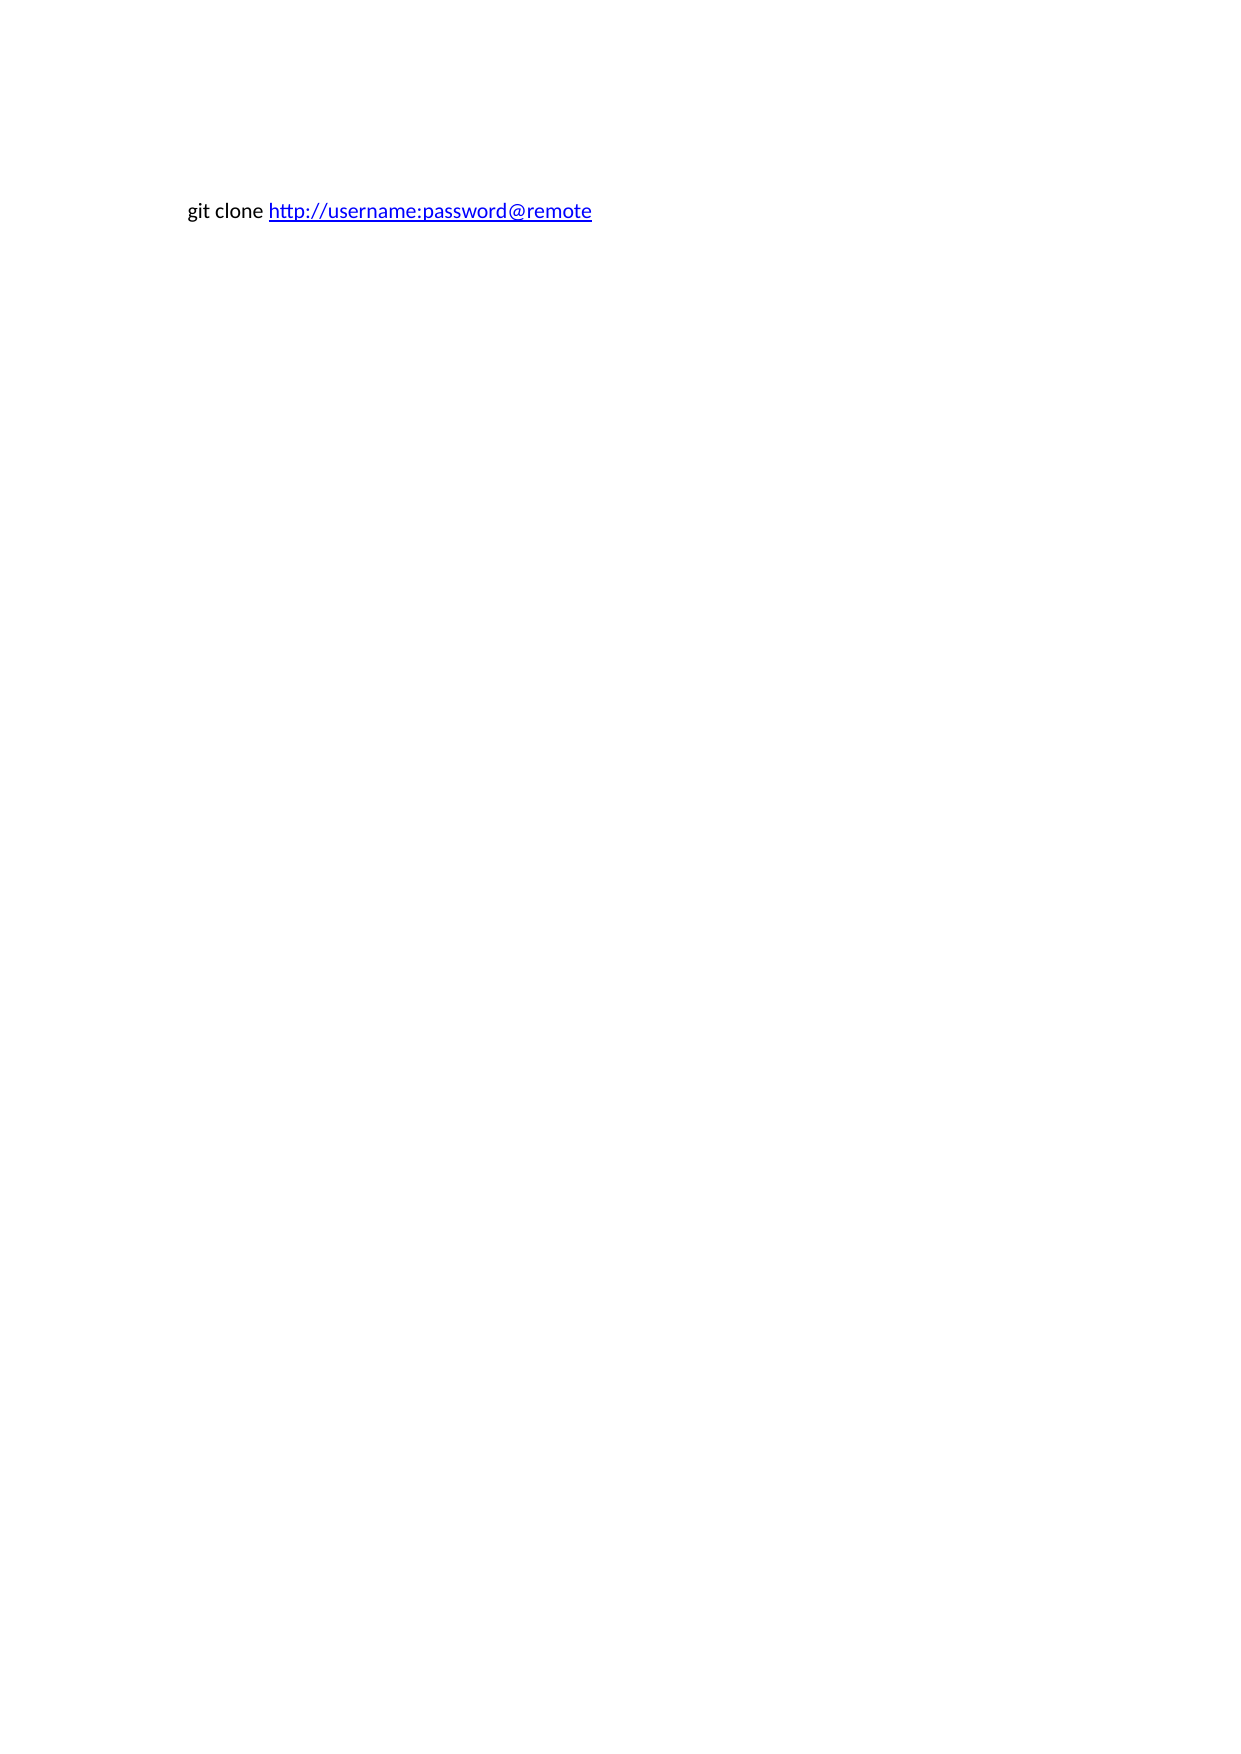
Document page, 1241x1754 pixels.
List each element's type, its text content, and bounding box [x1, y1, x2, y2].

text git clone http://username:password@remote [187, 194, 1053, 227]
